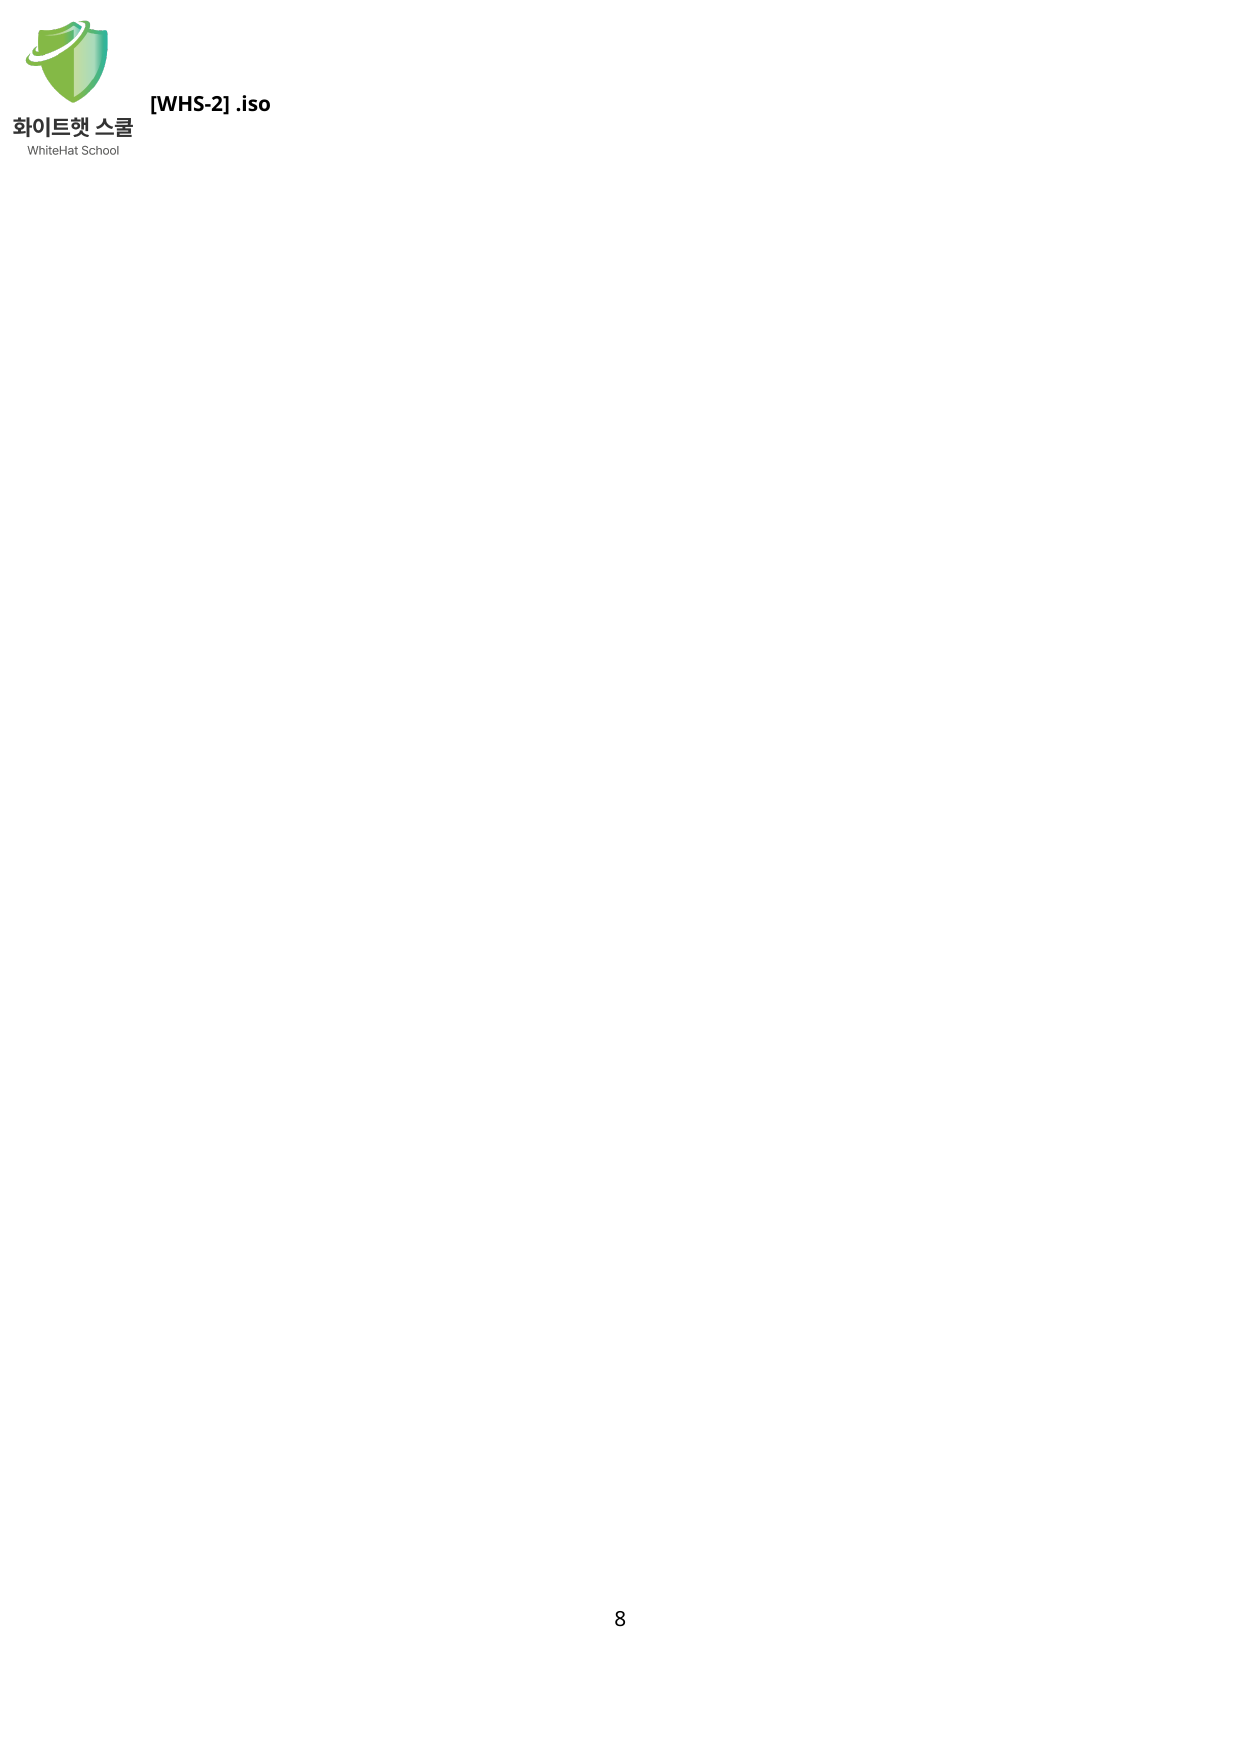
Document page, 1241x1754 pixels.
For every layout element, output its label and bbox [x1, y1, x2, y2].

picture [2, 0, 142, 178]
